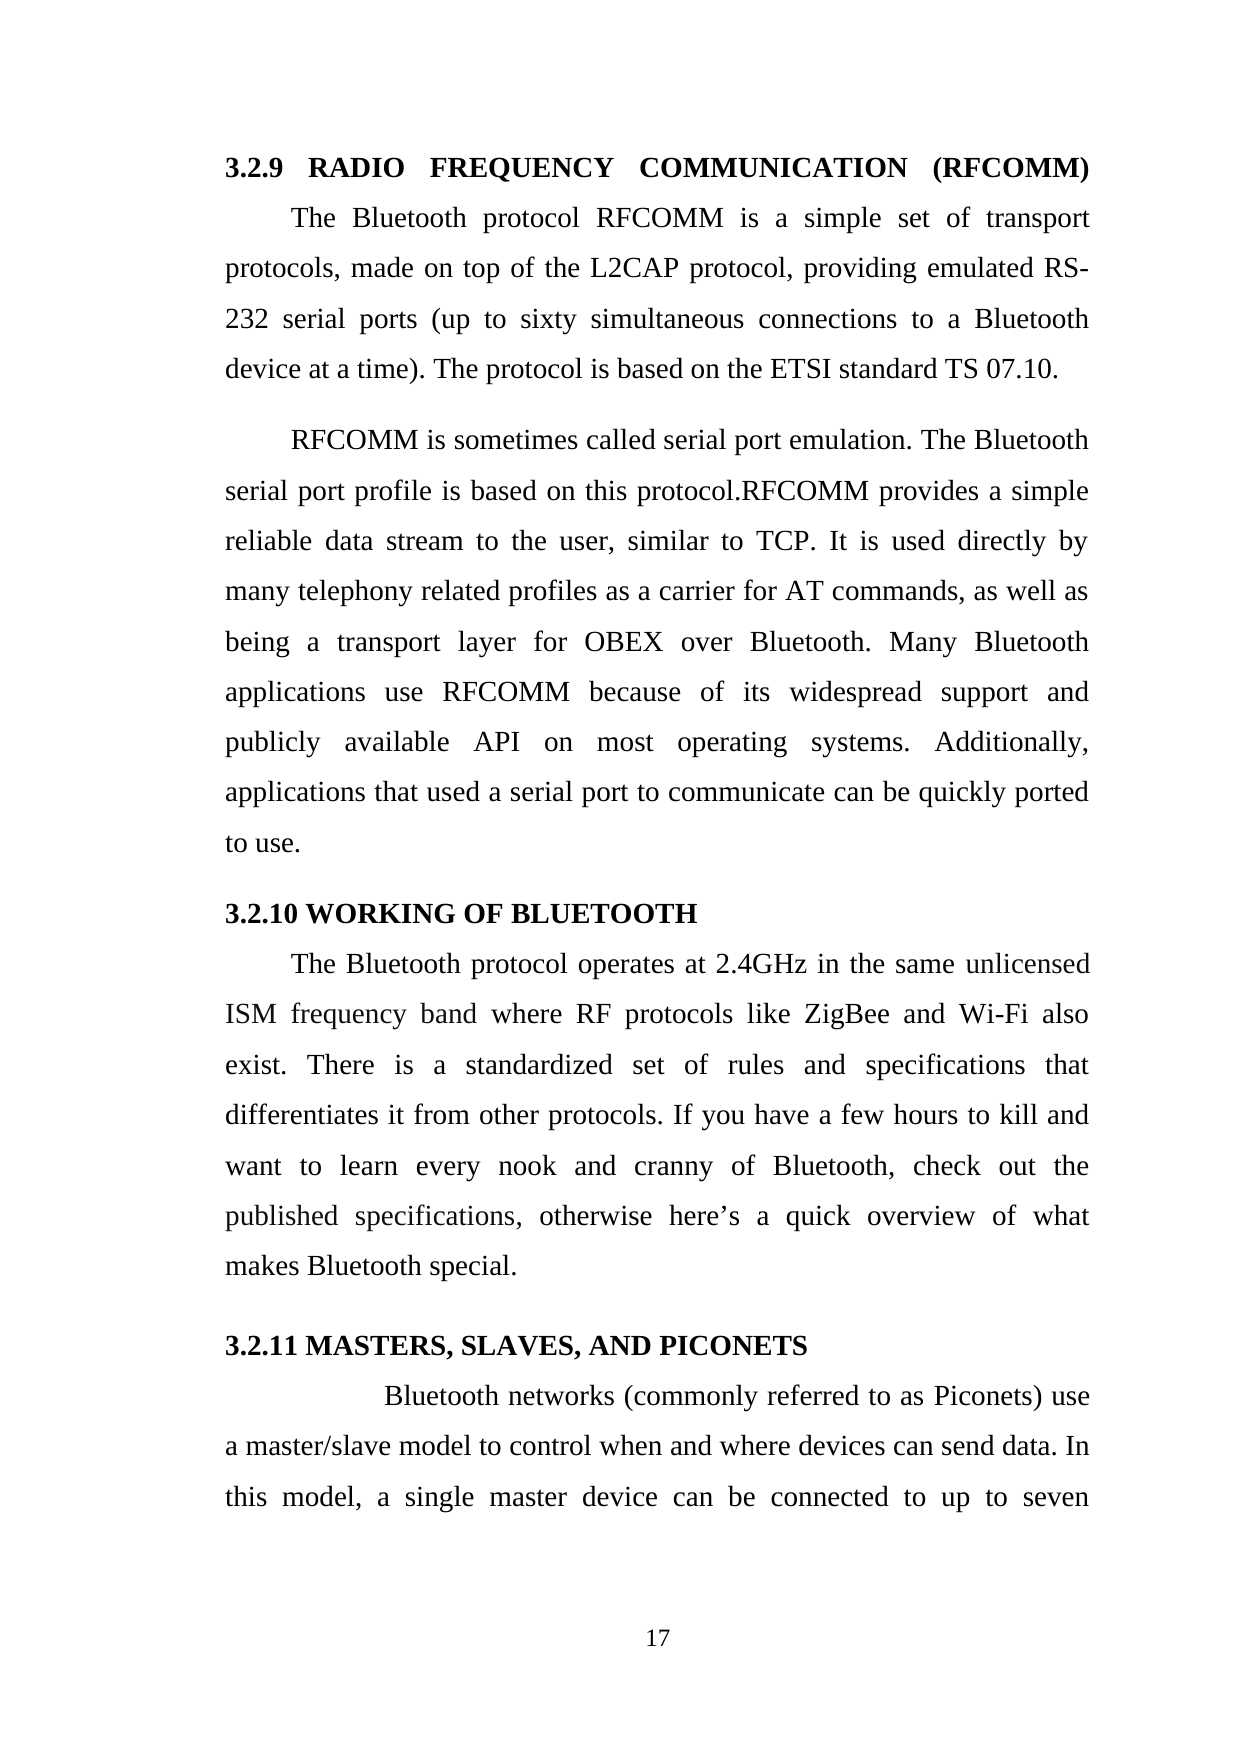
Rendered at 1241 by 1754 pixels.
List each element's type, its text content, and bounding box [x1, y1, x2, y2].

text RFCOMM is sometimes called serial port emulation. The Bluetooth serial port profile is based on this protocol.RFCOMM provides a simple reliable data stream to the user, similar to TCP. It is used directly by many telephony related profiles as a carrier for AT commands, as well as being a transport layer for OBEX over Bluetooth. Many Bluetooth applications use RFCOMM because of its widespread support and publicly available API on most operating systems. Additionally, applications that used a serial port to communicate can be quickly ported to use. [225, 422, 1090, 858]
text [225, 1328, 1090, 1512]
text 3.2.9 RADIO FREQUENCY COMMUNICATION (RFCOMM) The Bluetooth protocol RFCOMM is a simple set of transport protocols, made on top of the L2CAP protocol, providing emulated RS-232 serial ports (up to sixty simultaneous connections to a Bluetooth device at a time). The protocol is based on the ETSI standard TS 07.10. [225, 150, 1090, 385]
text The Bluetooth protocol operates at 2.4GHz in the same unlicensed ISM frequency band where RF protocols like ZigBee and Wi-Fi also exist. There is a standardized set of rules and specifications that differentiates it from other protocols. If you have a few hours to kill and want to learn every nook and cranny of Bluetooth, check out the published specifications, otherwise here’s a quick overview of what makes Bluetooth special. [225, 946, 1090, 1282]
text 3.2.10 WORKING OF BLUETOOTH [225, 896, 1090, 929]
